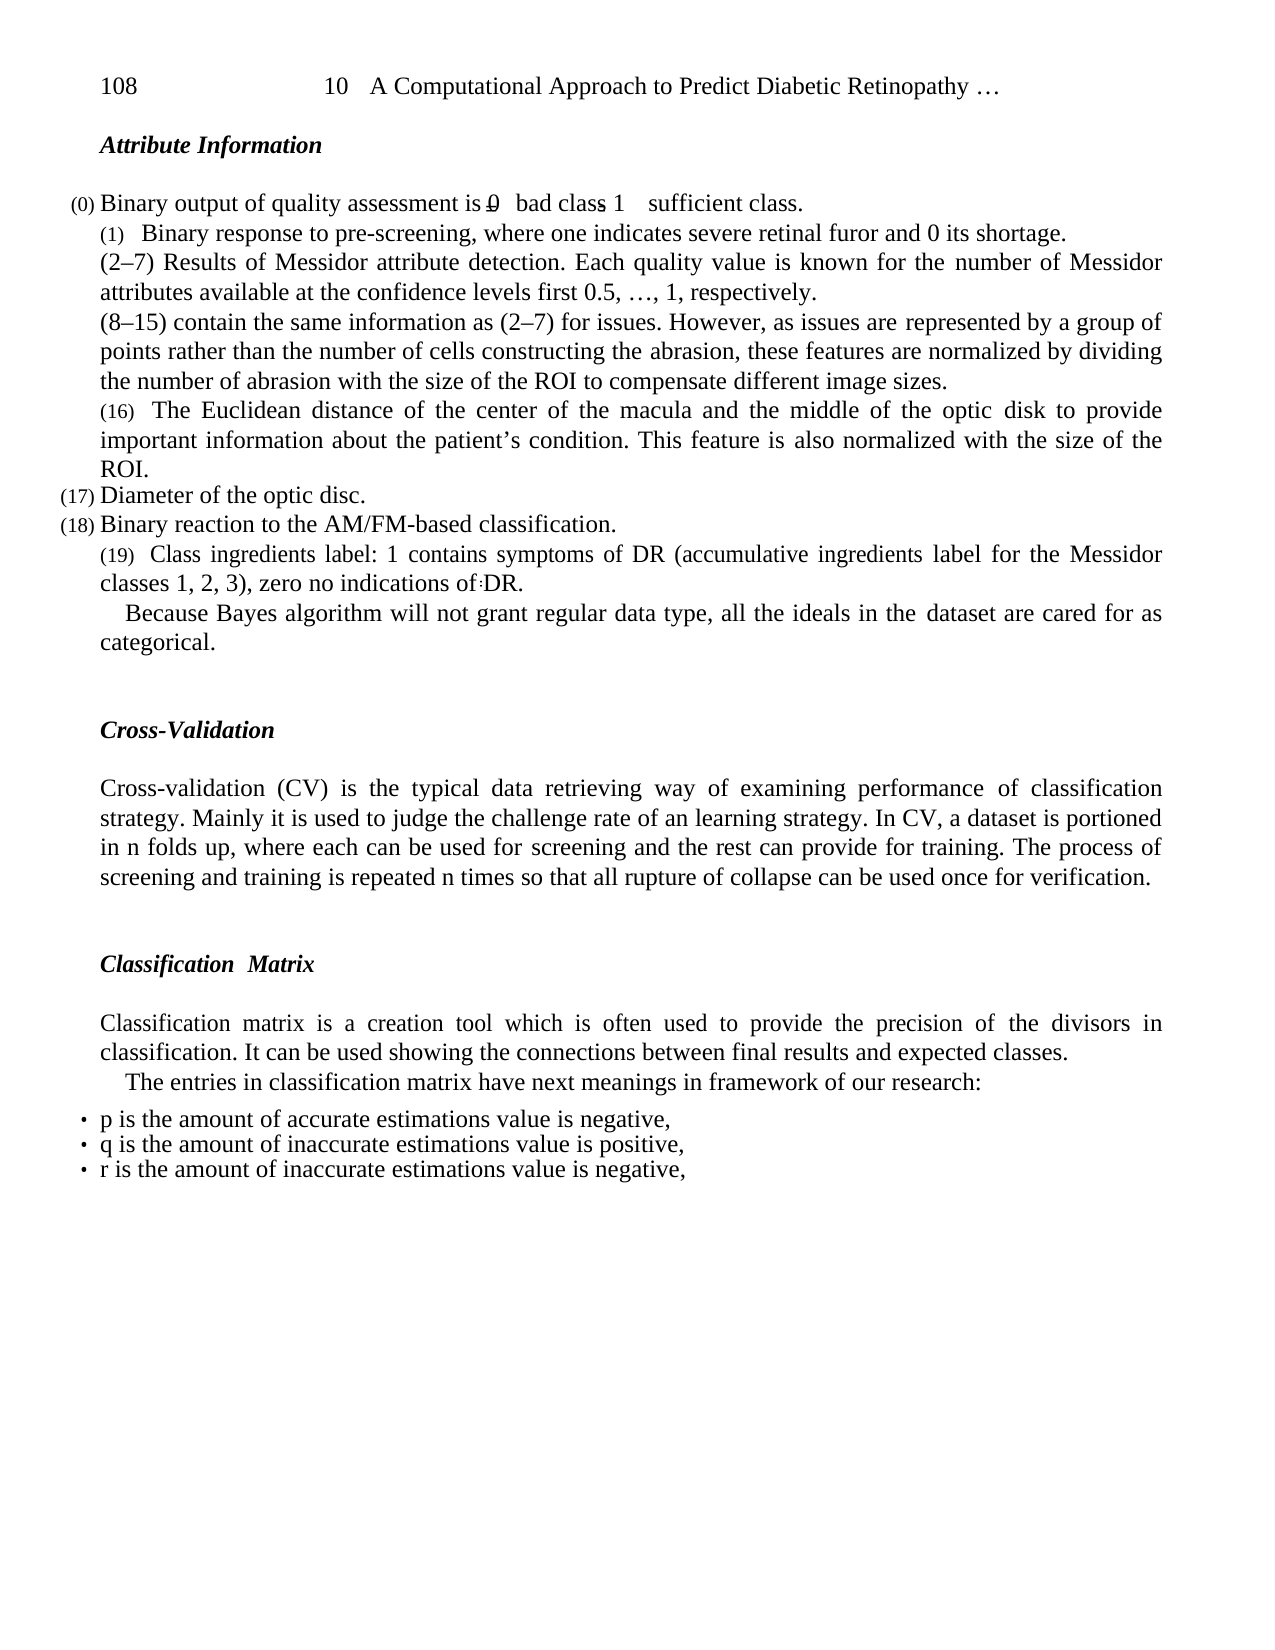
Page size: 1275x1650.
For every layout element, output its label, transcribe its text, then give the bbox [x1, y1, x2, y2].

subtitle Attribute Information [15, 130, 1175, 158]
list q is the amount of inaccurate estimations value is positive, [80, 1132, 1175, 1157]
list Binary reaction to the AM/FM-based classification. [60, 509, 1175, 538]
subtitle Classification Matrix [15, 949, 1175, 978]
list Binary output of quality assessment is 0 bad class 1 sufficient class. [71, 188, 1175, 217]
text (2–7) Results of Messidor attribute detection. Each quality value is known for the number of Messidor attributes available at the confidence levels first 0.5, …, 1, respectively. [100, 247, 1162, 306]
list Binary response to pre-screening, where one indicates severe retinal furor and 0 its shortage. [100, 218, 1162, 247]
list r is the amount of inaccurate estimations value is negative, [80, 1157, 1175, 1182]
text The entries in classification matrix have next meanings in framework of our research: [100, 1067, 1162, 1096]
text Classification matrix is a creation tool which is often used to provide the precision of the divisors in classification. It can be used showing the connections between final results and expected classes. [100, 1008, 1162, 1066]
text Cross-validation (CV) is the typical data retrieving way of examining performance of classification strategy. Mainly it is used to judge the challenge rate of an learning strategy. In CV, a dataset is portioned in n folds up, where each can be used for screening and the rest can provide for training. The process of screening and training is repeated n times so that all rupture of collapse can be used once for verification. [100, 773, 1162, 891]
text 108 10 A Computational Approach to Predict Diabetic Retinopathy … [100, 71, 1175, 100]
subtitle Cross-Validation [15, 715, 1175, 743]
list The Euclidean distance of the center of the macula and the middle of the optic disk to provide important information about the patient’s condition. This feature is also normalized with the size of the ROI. [100, 395, 1162, 483]
list Class ingredients label: 1 contains symptoms of DR (accumulative ingredients label for the Messidor classes 1, 2, 3), zero no indications of DR. [100, 539, 1162, 597]
text (8–15) contain the same information as (2–7) for issues. However, as issues are represented by a group of points rather than the number of cells constructing the abrasion, these features are normalized by dividing the number of abrasion with the size of the ROI to compensate different image sizes. [100, 307, 1162, 394]
list Diameter of the optic disc. [60, 484, 1175, 508]
text Because Bayes algorithm will not grant regular data type, all the ideals in the dataset are cared for as categorical. [100, 598, 1162, 656]
list p is the amount of accurate estimations value is negative, [80, 1107, 1175, 1132]
